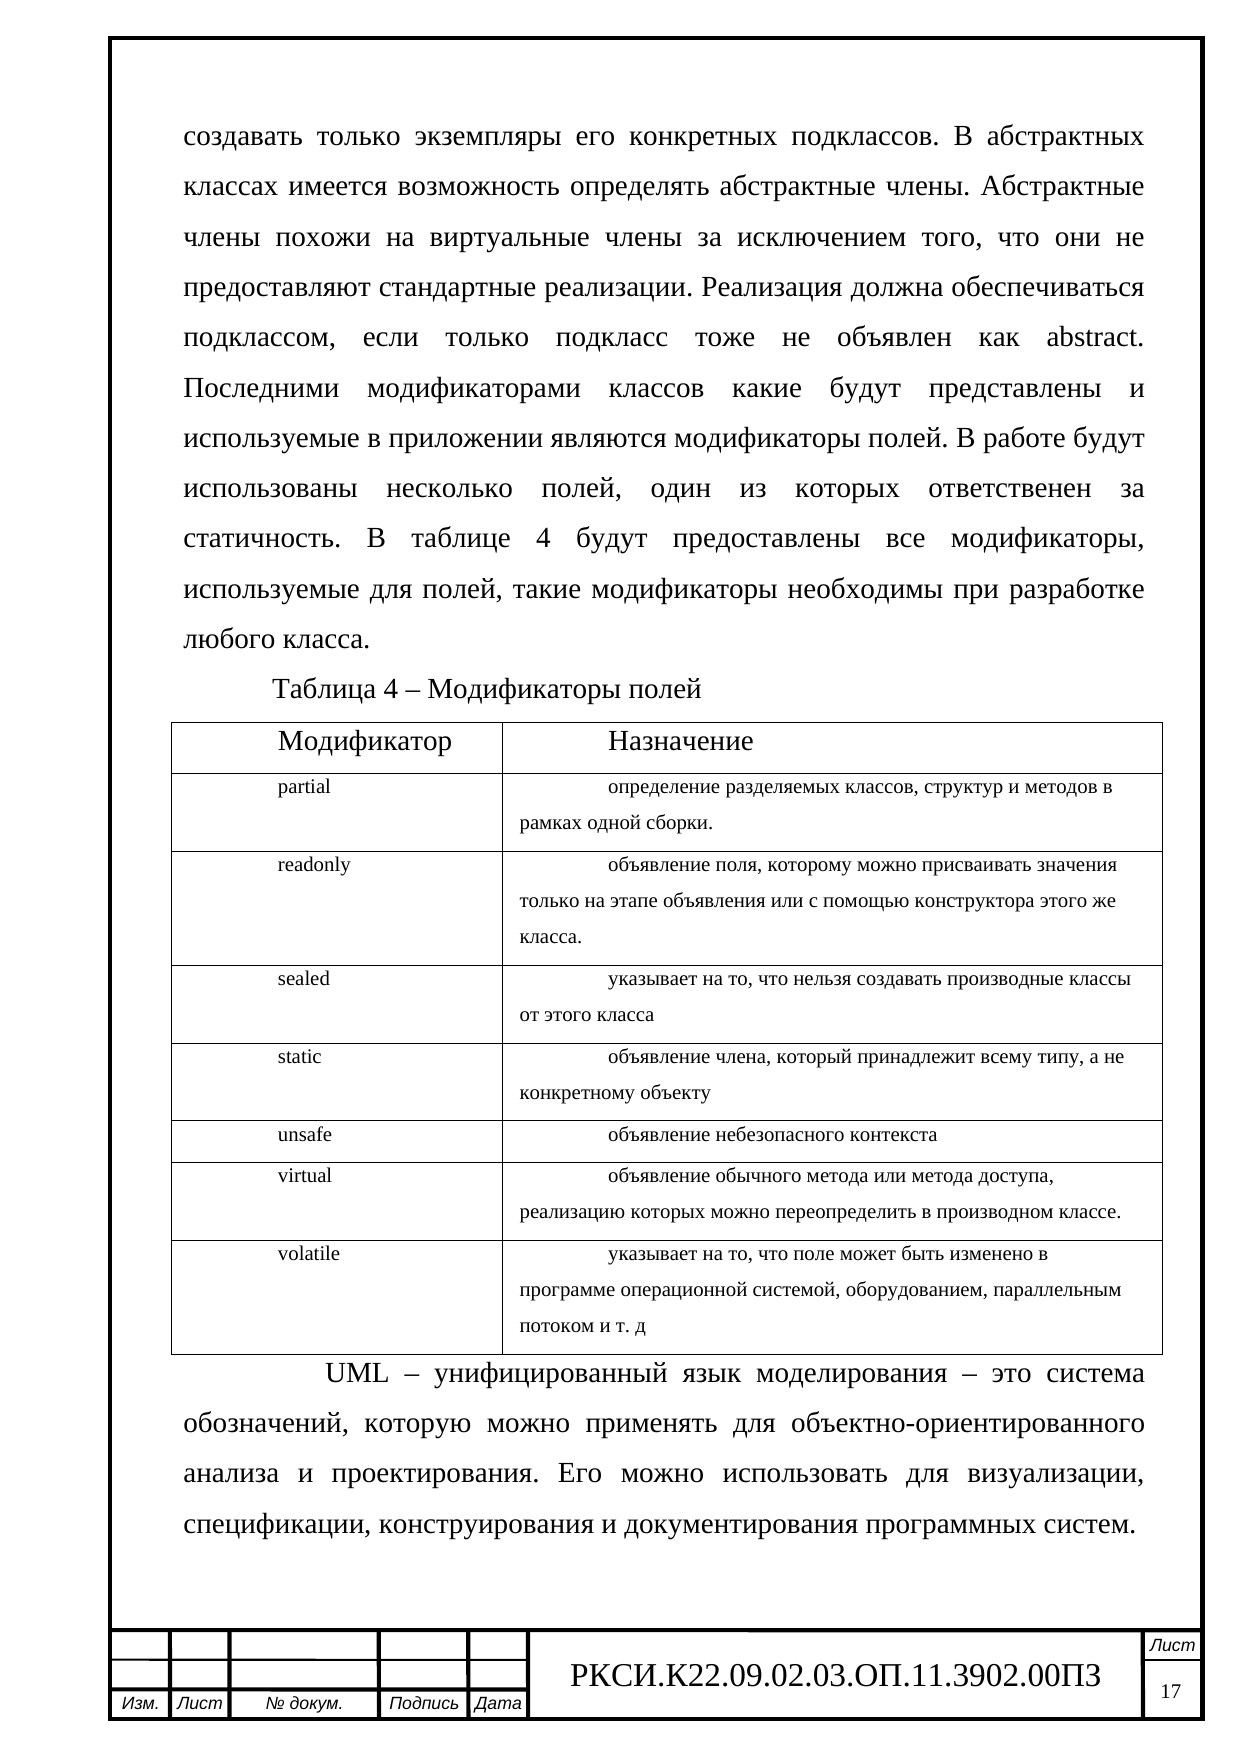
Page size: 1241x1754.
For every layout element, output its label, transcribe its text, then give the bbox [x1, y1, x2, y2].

text UML – унифицированный язык моделирования – это система обозначений, которую можно применять для объектно-ориентированного анализа и проектирования. Его можно использовать для визуализации, спецификации, конструирования и документирования программных систем. [183, 1355, 1146, 1539]
table_cell определение разделяемых классов, структур и методов в рамках одной сборки. [503, 774, 1162, 851]
table_cell указывает на то, что поле может быть изменено в программе операционной системой, оборудованием, параллельным потоком и т. д [503, 1241, 1162, 1354]
table_cell sealed [172, 966, 502, 1043]
table_header Модификатор [172, 723, 502, 773]
table_header Назначение [503, 723, 1162, 773]
table_cell указывает на то, что нельзя создавать производные классы от этого класса [503, 966, 1162, 1043]
table_cell объявление поля, которому можно присваивать значения только на этапе объявления или с помощью конструктора этого же класса. [503, 852, 1162, 965]
table_cell partial [172, 774, 502, 851]
table_cell объявление небезопасного контекста [503, 1121, 1162, 1162]
table_cell unsafe [172, 1121, 502, 1162]
table_cell объявление члена, который принадлежит всему типу, а не конкретному объекту [503, 1044, 1162, 1120]
table_cell volatile [172, 1241, 502, 1354]
table_cell readonly [172, 852, 502, 965]
table_cell объявление обычного метода или метода доступа, реализацию которых можно переопределить в производном классе. [503, 1163, 1162, 1240]
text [183, 118, 1146, 655]
table_cell virtual [172, 1163, 502, 1240]
table_cell static [172, 1044, 502, 1120]
text Таблица 4 – Модификаторы полей [183, 672, 1146, 705]
